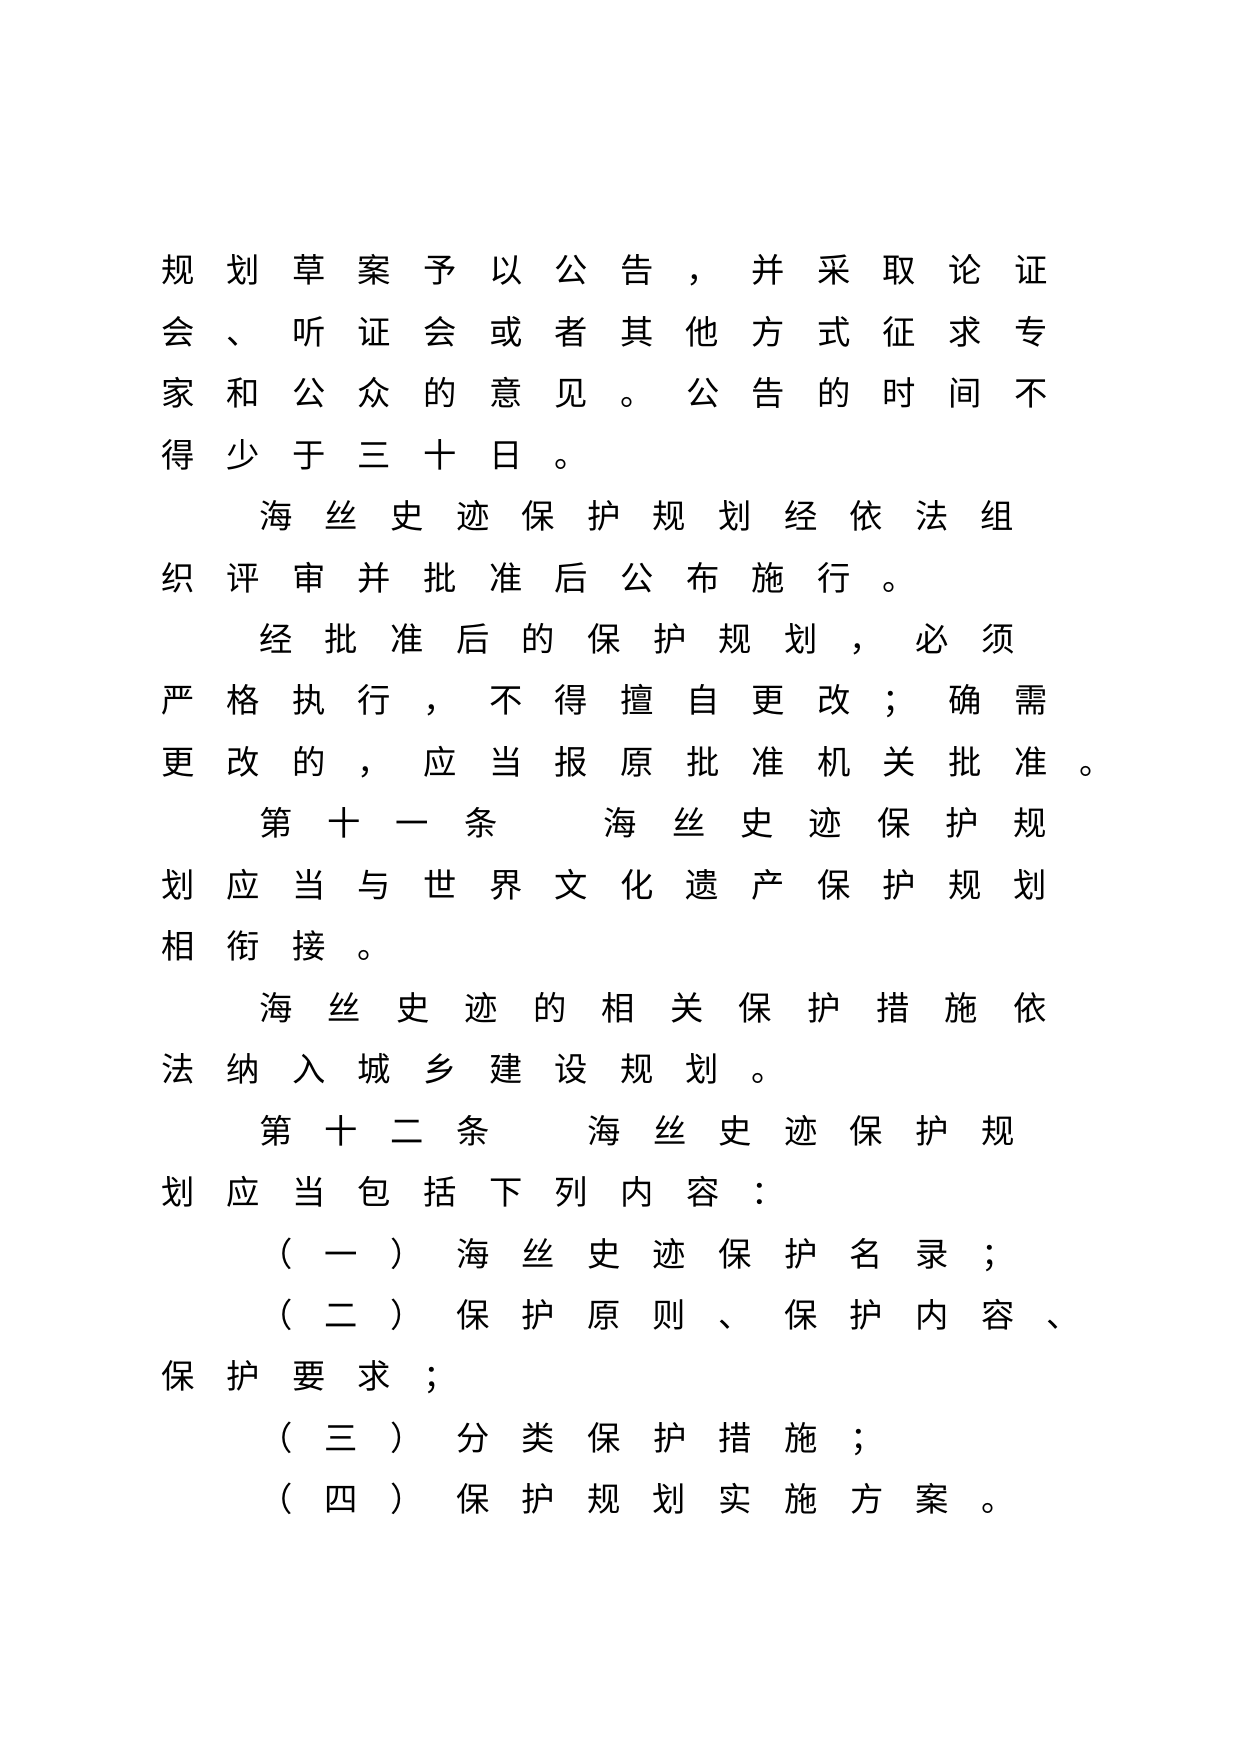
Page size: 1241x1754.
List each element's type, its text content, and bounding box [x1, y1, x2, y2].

text （二）保护原则、保护内容、保护要求； [161, 1282, 1079, 1405]
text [161, 237, 1079, 483]
text （三）分类保护措施； [161, 1405, 1079, 1467]
text （四）保护规划实施方案。 [161, 1467, 1079, 1528]
text 经批准后的保护规划，必须严格执行，不得擅自更改；确需更改的，应当报原批准机关批准。 [161, 606, 1079, 791]
text 第十一条 海丝史迹保护规划应当与世界文化遗产保护规划相衔接。 [161, 791, 1079, 975]
text 海丝史迹的相关保护措施依法纳入城乡建设规划。 [161, 975, 1079, 1098]
text 海丝史迹保护规划经依法组织评审并批准后公布施行。 [161, 483, 1079, 606]
text （一）海丝史迹保护名录； [161, 1221, 1079, 1282]
text 第十二条 海丝史迹保护规划应当包括下列内容： [161, 1098, 1079, 1221]
